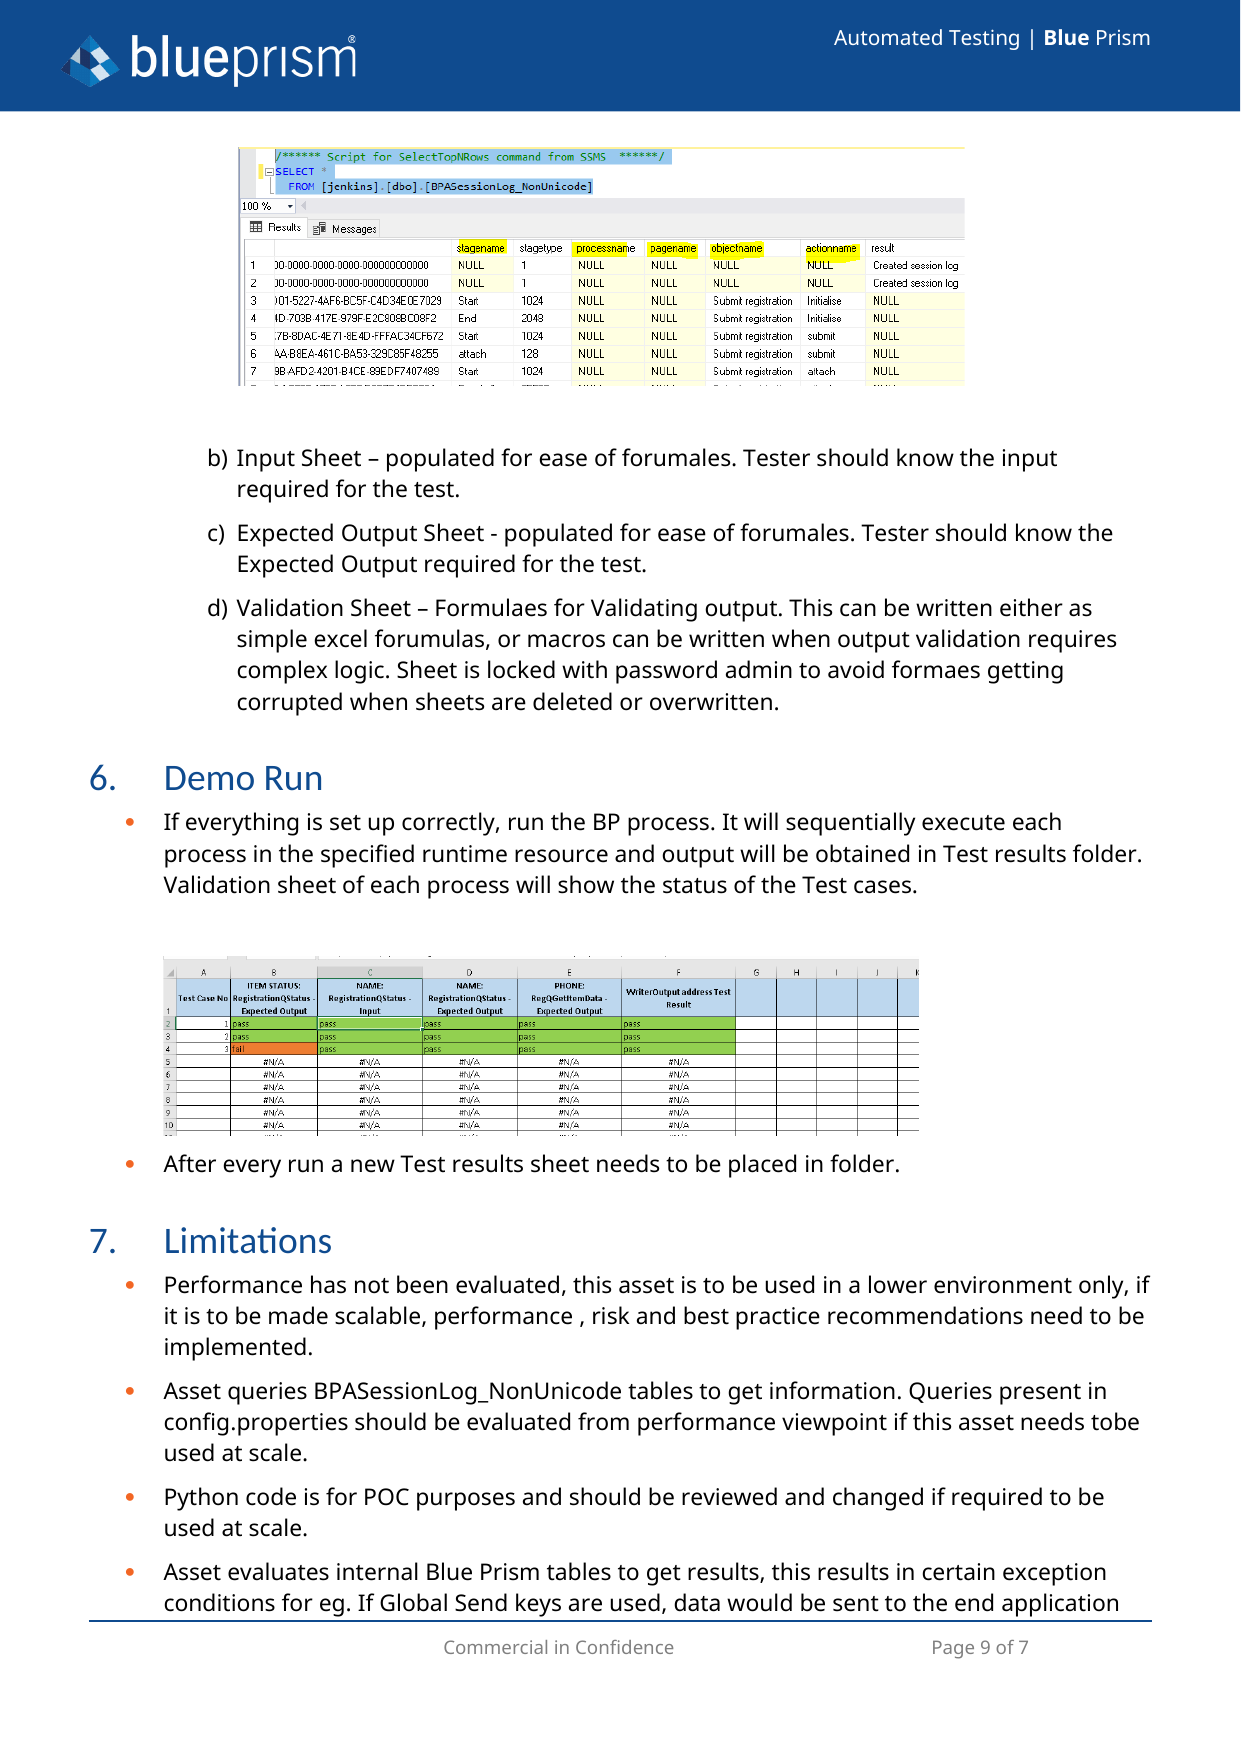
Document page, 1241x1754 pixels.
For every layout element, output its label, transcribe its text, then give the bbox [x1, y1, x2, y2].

subtitle Limitations [89, 1217, 1152, 1262]
picture [60, 35, 356, 87]
list Performance has not been evaluated, this asset is to be used in a lower environment only, if it is to be made scalable, performance , risk and best practice recommendations need to be implemented. [126, 1269, 1152, 1362]
picture [238, 147, 965, 386]
list Validation Sheet – Formulaes for Validating output. This can be written either as simple excel forumulas, or macros can be written when output validation requires complex logic. Sheet is locked with password admin to avoid formaes getting corrupted when sheets are deleted or overwritten. [207, 592, 1152, 717]
subtitle Demo Run [89, 754, 1152, 800]
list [126, 1556, 1152, 1619]
list Python code is for POC purposes and should be reviewed and changed if required to be used at scale. [126, 1481, 1152, 1544]
list Asset queries BPASessionLog_NonUnicode tables to get information. Queries present in config.properties should be evaluated from performance viewpoint if this asset needs tobe used at scale. [126, 1375, 1152, 1469]
list Input Sheet – populated for ease of forumales. Tester should know the input required for the test. [207, 442, 1152, 504]
list Expected Output Sheet - populated for ease of forumales. Tester should know the Expected Output required for the test. [207, 517, 1152, 579]
picture [163, 956, 919, 1136]
list If everything is set up correctly, run the BP process. It will sequentially execute each process in the specified runtime resource and output will be obtained in Test results folder. Validation sheet of each process will show the status of the Test cases. [126, 806, 1152, 900]
list After every run a new Test results sheet needs to be placed in folder. [126, 1148, 1152, 1179]
